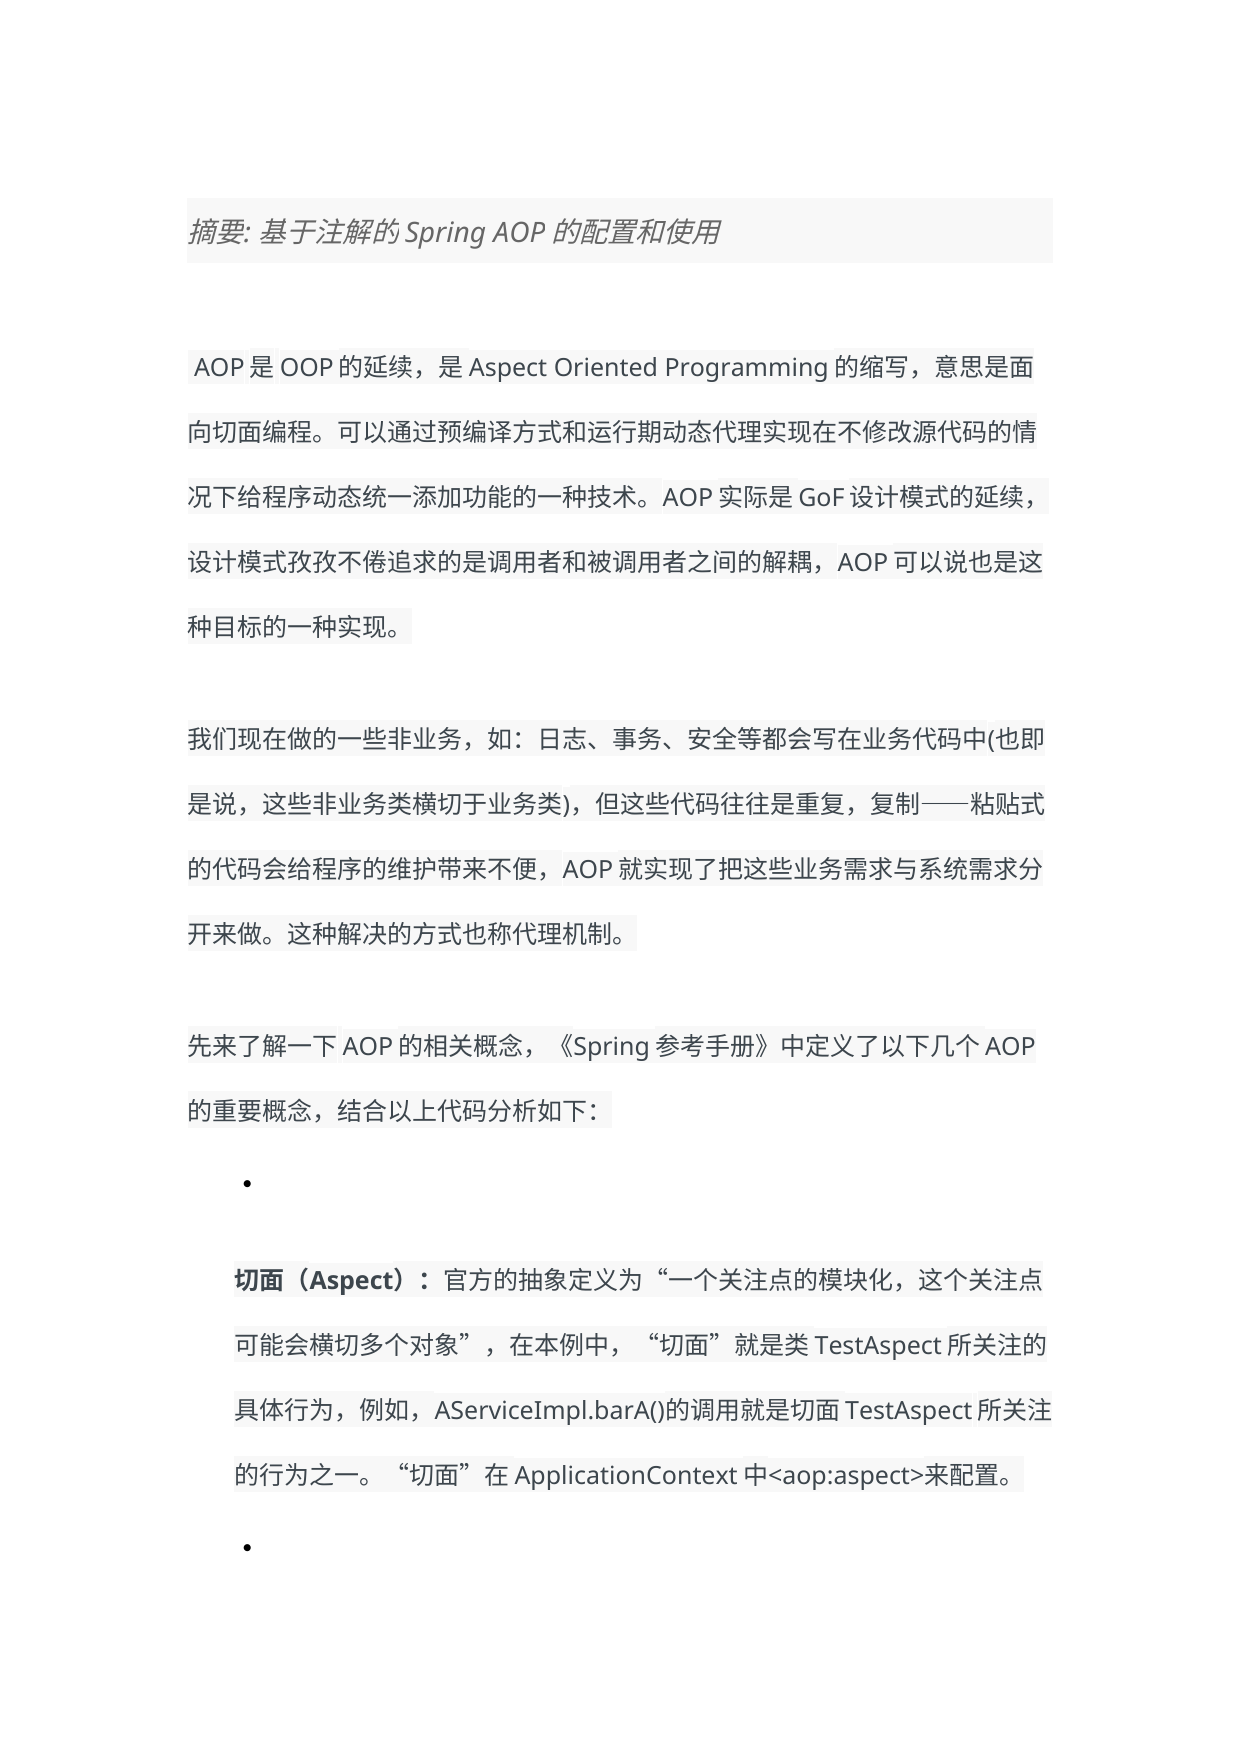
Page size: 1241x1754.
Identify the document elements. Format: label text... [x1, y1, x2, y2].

text 切面（Aspect）：官方的抽象定义为“一个关注点的模块化，这个关注点可能会横切多个对象”，在本例中，“切面”就是类TestAspect所关注的具体行为，例如，AServiceImpl.barA()的调用就是切面TestAspect所关注的行为之一。“切面”在ApplicationContext中<aop:aspect>来配置。 [234, 1246, 1053, 1506]
text AOP是OOP的延续，是Aspect Oriented Programming的缩写，意思是面向切面编程。可以通过预编译方式和运行期动态代理实现在不修改源代码的情况下给程序动态统一添加功能的一种技术。AOP实际是GoF设计模式的延续，设计模式孜孜不倦追求的是调用者和被调用者之间的解耦，AOP可以说也是这种目标的一种实现。 [187, 333, 1053, 658]
text 我们现在做的一些非业务，如：日志、事务、安全等都会写在业务代码中(也即是说，这些非业务类横切于业务类)，但这些代码往往是重复，复制——粘贴式的代码会给程序的维护带来不便，AOP就实现了把这些业务需求与系统需求分开来做。这种解决的方式也称代理机制。 [187, 705, 1053, 965]
text 摘要: 基于注解的Spring AOP的配置和使用 [187, 198, 1053, 263]
text 先来了解一下AOP的相关概念，《Spring参考手册》中定义了以下几个AOP的重要概念，结合以上代码分析如下： [187, 1012, 1053, 1142]
